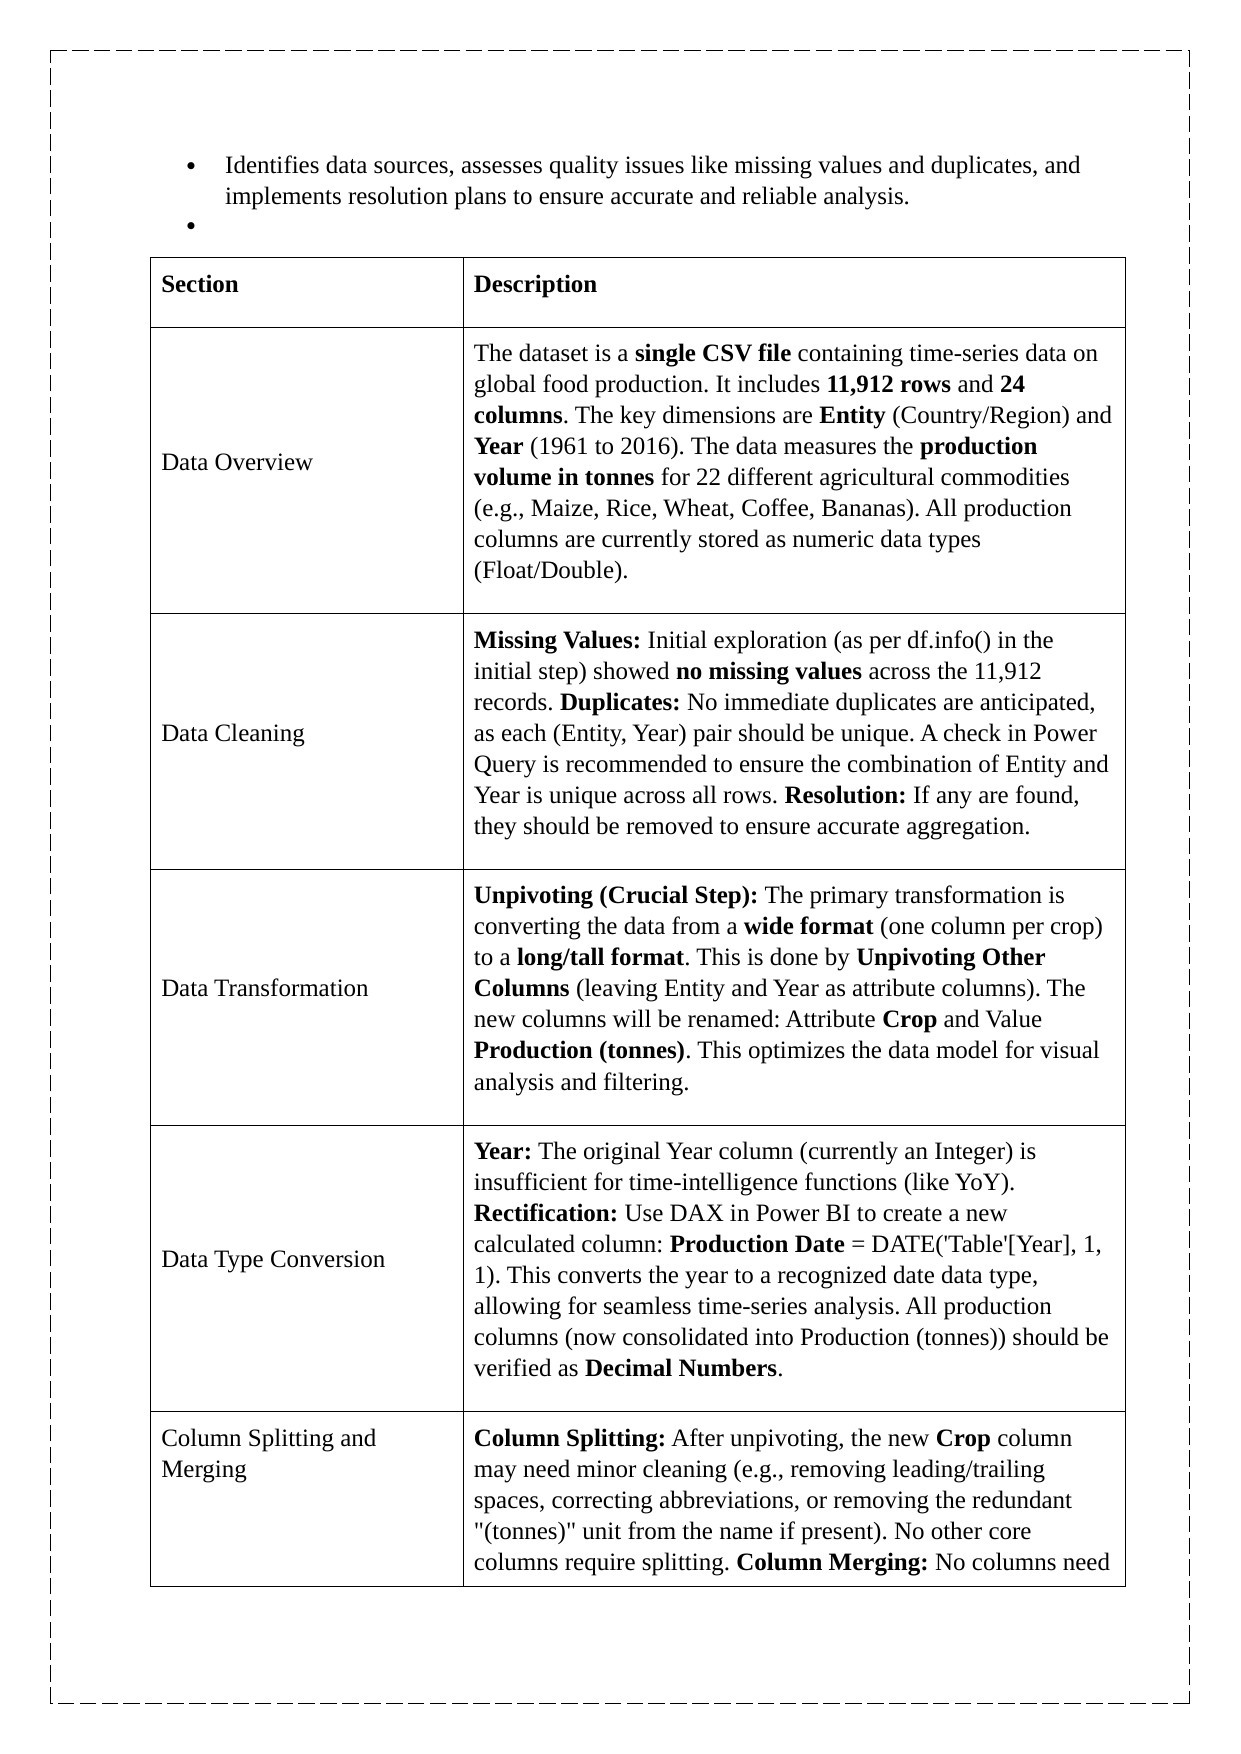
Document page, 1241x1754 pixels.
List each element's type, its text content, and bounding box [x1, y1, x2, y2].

table_cell Data Type Conversion [151, 1126, 463, 1411]
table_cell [151, 1412, 463, 1586]
table_cell Missing Values: Initial exploration (as per df.info() in the initial step) showed no missing values across the 11,912 records. Duplicates: No immediate duplicates are anticipated, as each (Entity, Year) pair should be unique. A check in Power Query is recommended to ensure the combination of Entity and Year is unique across all rows. Resolution: If any are found, they should be removed to ensure accurate aggregation. [464, 614, 1125, 869]
table_header Description [464, 258, 1125, 327]
table_cell Year: The original Year column (currently an Integer) is insufficient for time-intelligence functions (like YoY). Rectification: Use DAX in Power BI to create a new calculated column: Production Date = DATE('Table'[Year], 1, 1). This converts the year to a recognized date data type, allowing for seamless time-series analysis. All production columns (now consolidated into Production (tonnes)) should be verified as Decimal Numbers. [464, 1126, 1125, 1411]
table_header Section [151, 258, 463, 327]
table_cell Data Cleaning [151, 614, 463, 869]
table_cell Data Overview [151, 328, 463, 613]
list Identifies data sources, assesses quality issues like missing values and duplicates, and implements resolution plans to ensure accurate and reliable analysis. [187, 150, 1090, 210]
table_cell Unpivoting (Crucial Step): The primary transformation is converting the data from a wide format (one column per crop) to a long/tall format. This is done by Unpivoting Other Columns (leaving Entity and Year as attribute columns). The new columns will be renamed: Attribute Crop and Value Production (tonnes). This optimizes the data model for visual analysis and filtering. [464, 870, 1125, 1124]
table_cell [464, 1412, 1125, 1586]
table_cell Data Transformation [151, 870, 463, 1124]
table_cell The dataset is a single CSV file containing time-series data on global food production. It includes 11,912 rows and 24 columns. The key dimensions are Entity (Country/Region) and Year (1961 to 2016). The data measures the production volume in tonnes for 22 different agricultural commodities (e.g., Maize, Rice, Wheat, Coffee, Bananas). All production columns are currently stored as numeric data types (Float/Double). [464, 328, 1125, 613]
